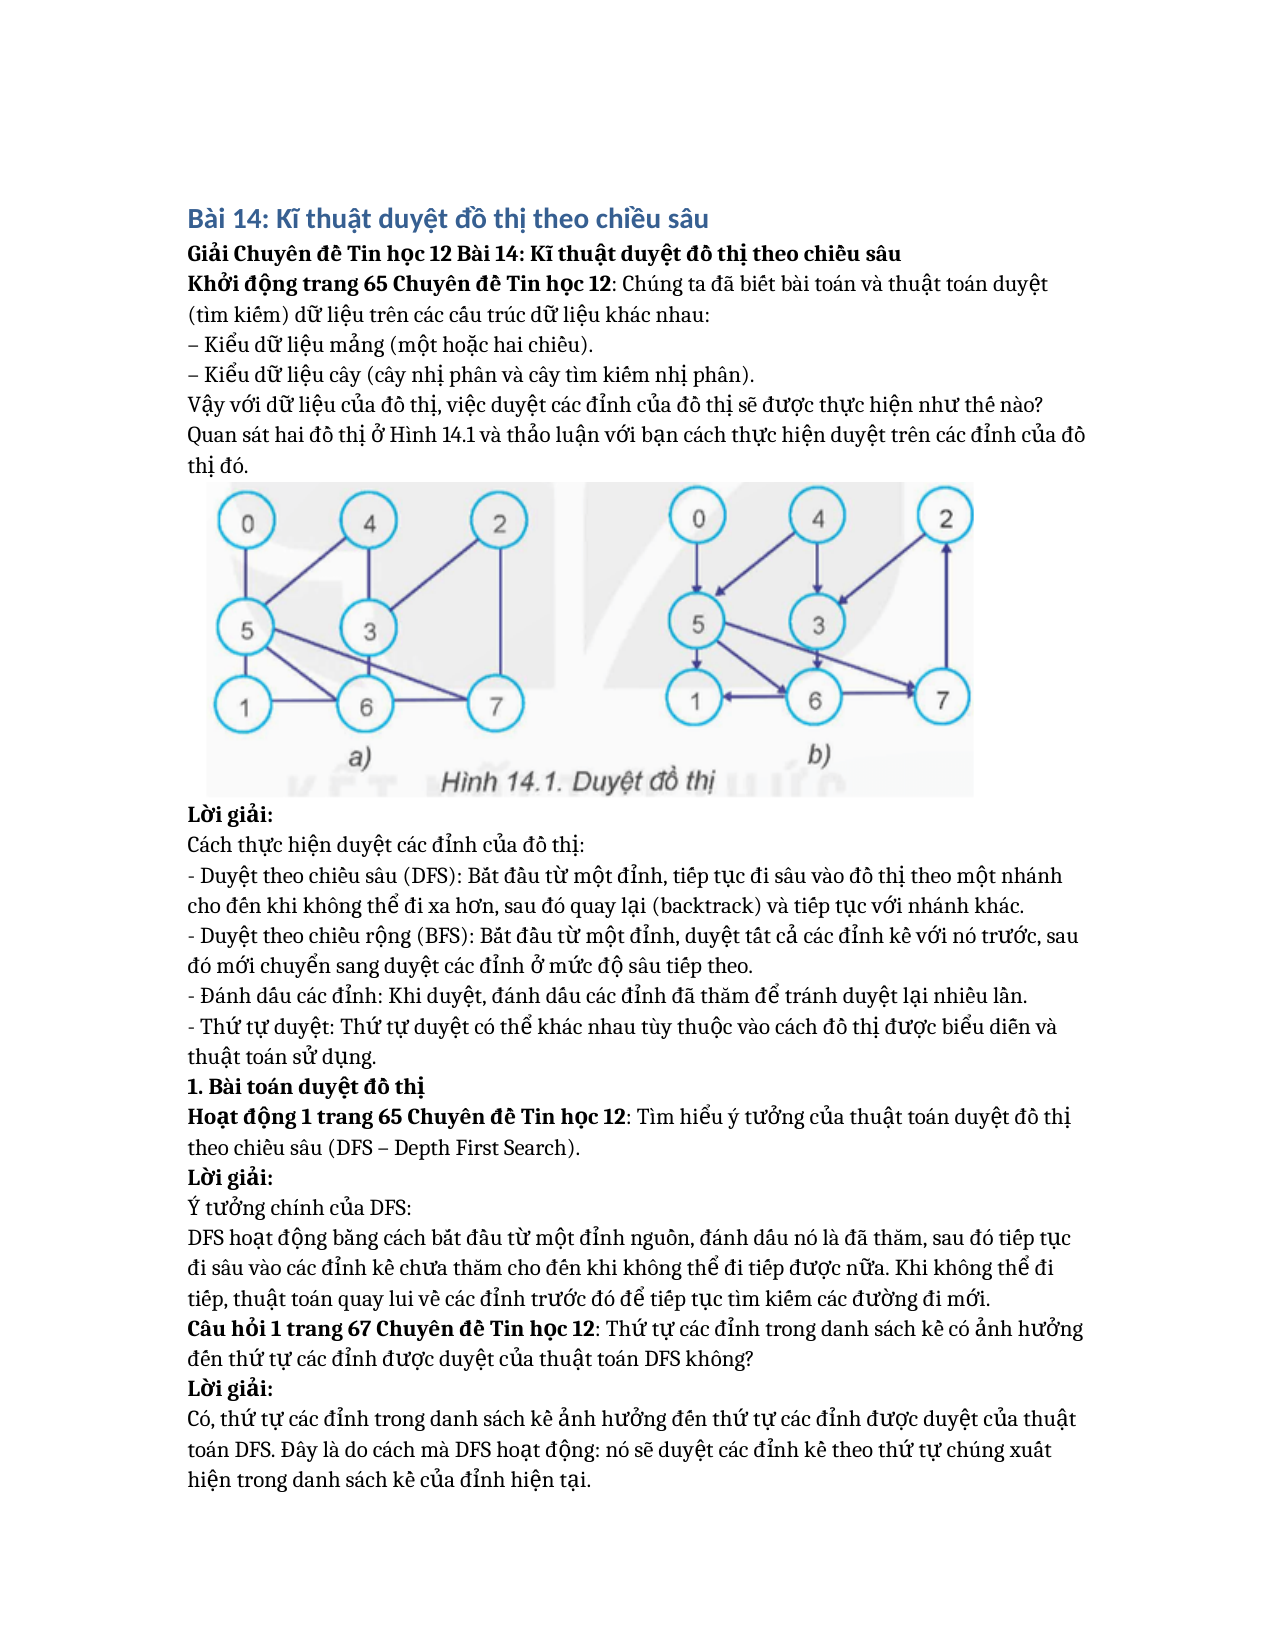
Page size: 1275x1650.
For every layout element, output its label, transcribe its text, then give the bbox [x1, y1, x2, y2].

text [187, 241, 1087, 1493]
subtitle Bài 14: Kĩ thuật duyệt đồ thị theo chiều sâu [187, 200, 1087, 236]
picture [206, 482, 974, 799]
